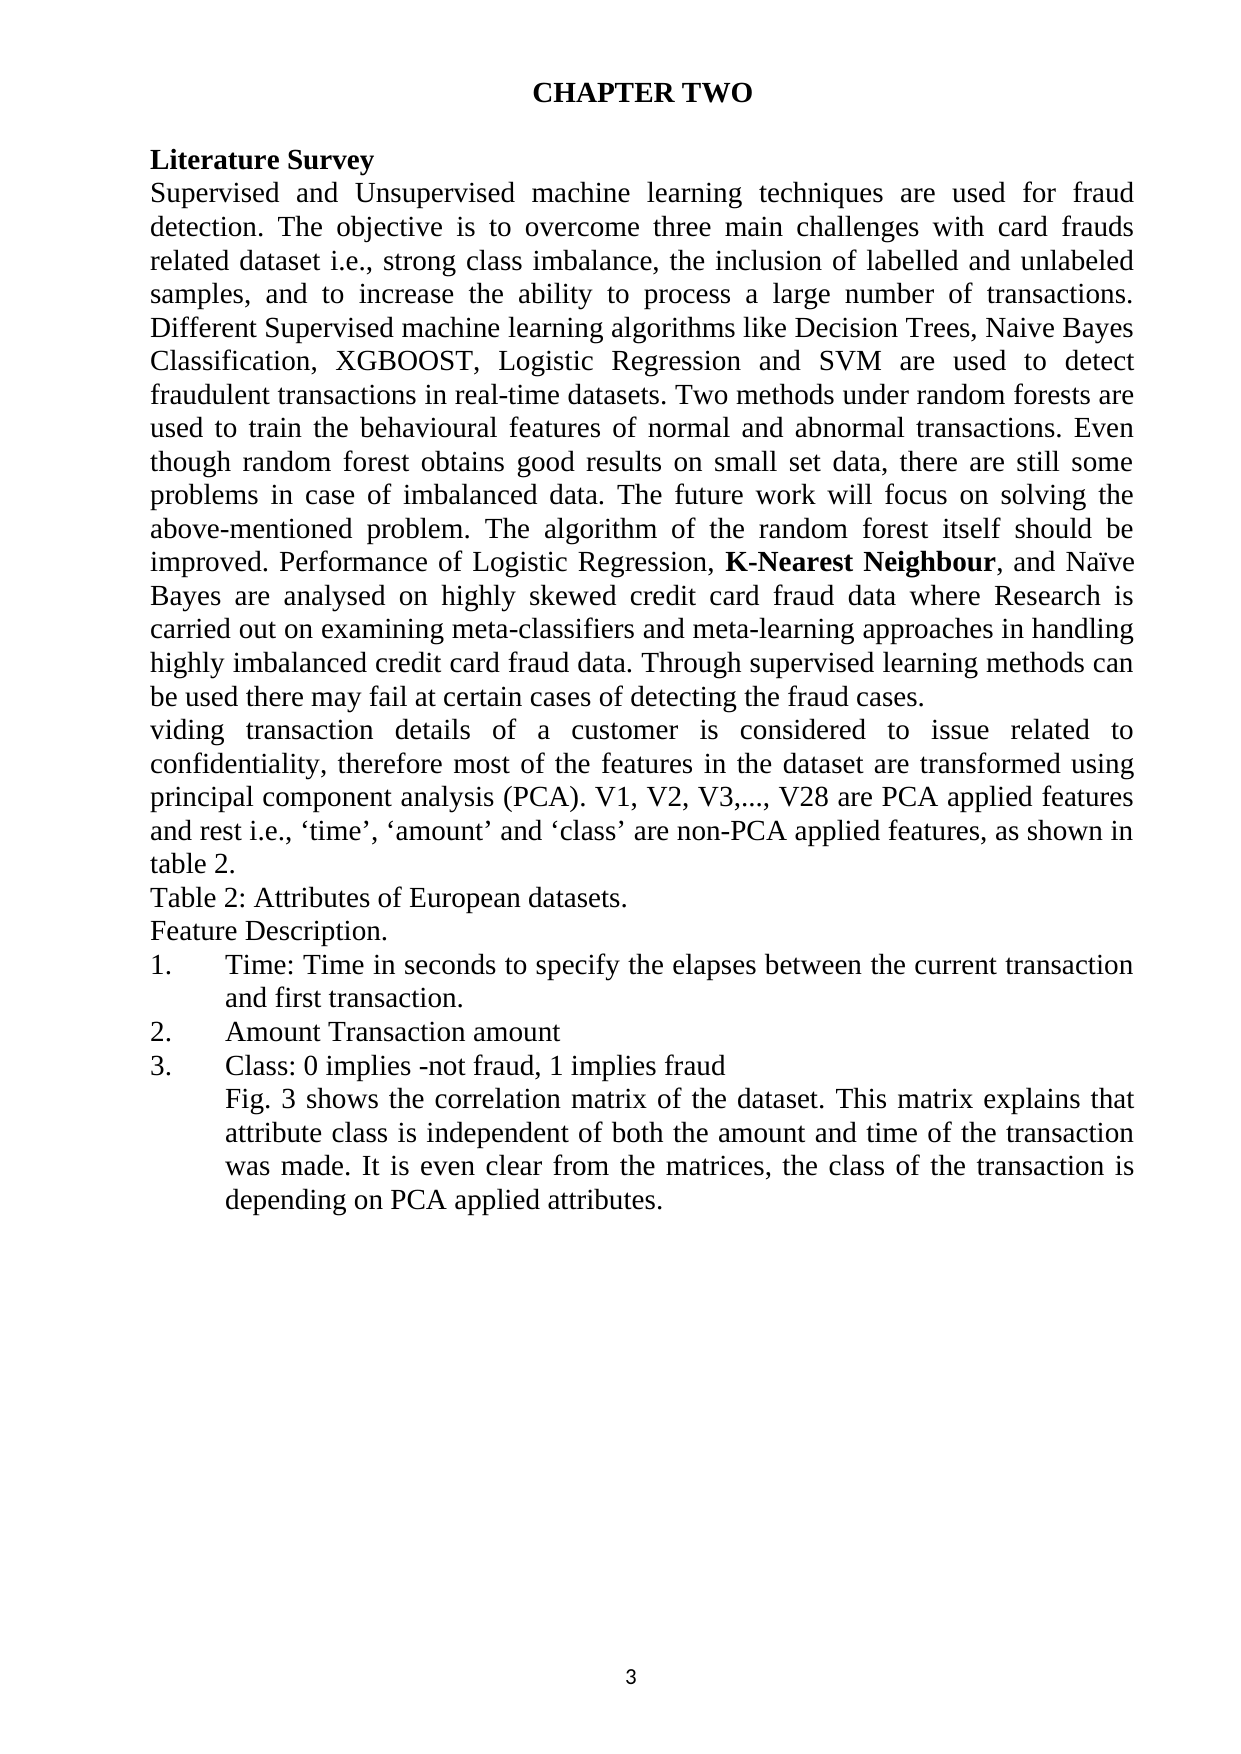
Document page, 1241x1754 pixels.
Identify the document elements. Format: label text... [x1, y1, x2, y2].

text Fig. 3 shows the correlation matrix of the dataset. This matrix explains that attribute class is independent of both the amount and time of the transaction was made. It is even clear from the matrices, the class of the transaction is depending on PCA applied attributes. [225, 1081, 1135, 1215]
text 1. Time: Time in seconds to specify the elapses between the current transaction and first transaction. [150, 947, 1135, 1014]
text Feature Description. [150, 913, 1135, 947]
text viding transaction details of a customer is considered to issue related to confidentiality, therefore most of the features in the dataset are transformed using principal component analysis (PCA). V1, V2, V3,..., V28 are PCA applied features and rest i.e., ‘time’, ‘amount’ and ‘class’ are non-PCA applied features, as shown in table 2. [150, 712, 1135, 880]
text Table 2: Attributes of European datasets. [150, 880, 1135, 913]
text 3. Class: 0 implies -not fraud, 1 implies fraud [150, 1048, 1135, 1081]
text Literature Survey [150, 142, 1135, 176]
text CHAPTER TWO [150, 75, 1135, 108]
text 2. Amount Transaction amount [150, 1014, 1135, 1048]
text Supervised and Unsupervised machine learning techniques are used for fraud detection. The objective is to overcome three main challenges with card frauds related dataset i.e., strong class imbalance, the inclusion of labelled and unlabeled samples, and to increase the ability to process a large number of transactions. Different Supervised machine learning algorithms like Decision Trees, Naive Bayes Classification, XGBOOST, Logistic Regression and SVM are used to detect fraudulent transactions in real-time datasets. Two methods under random forests are used to train the behavioural features of normal and abnormal transactions. Even though random forest obtains good results on small set data, there are still some problems in case of imbalanced data. The future work will focus on solving the above-mentioned problem. The algorithm of the random forest itself should be improved. Performance of Logistic Regression, K-Nearest Neighbour, and Naïve Bayes are analysed on highly skewed credit card fraud data where Research is carried out on examining meta-classifiers and meta-learning approaches in handling highly imbalanced credit card fraud data. Through supervised learning methods can be used there may fail at certain cases of detecting the fraud cases. [150, 176, 1135, 712]
